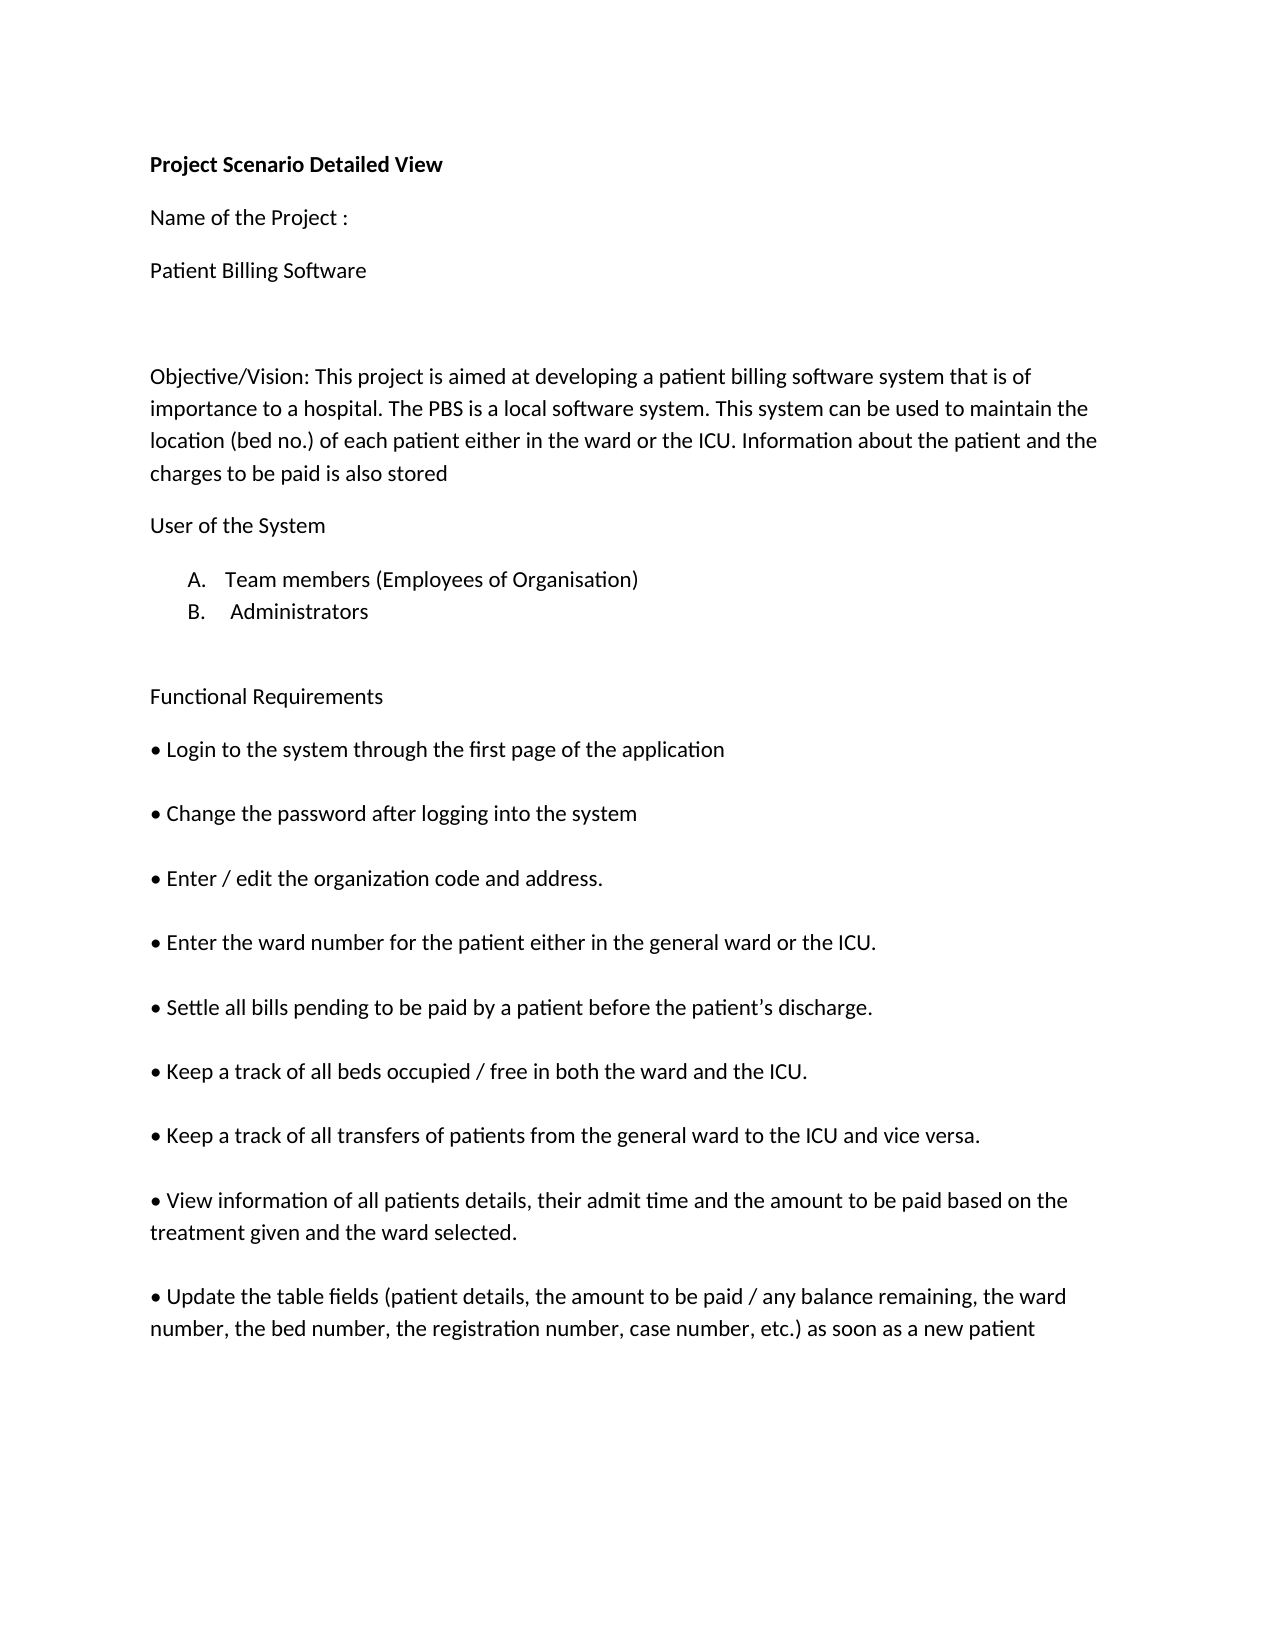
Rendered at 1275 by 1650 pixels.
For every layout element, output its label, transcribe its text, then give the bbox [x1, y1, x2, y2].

text Name of the Project : [150, 203, 1125, 231]
text Objective/Vision: This project is aimed at developing a patient billing software system that is of importance to a hospital. The PBS is a local software system. This system can be used to maintain the location (bed no.) of each patient either in the ward or the ICU. Information about the patient and the charges to be paid is also stored [150, 362, 1125, 487]
text User of the System [150, 512, 1125, 540]
text Patient Billing Software [150, 256, 1125, 284]
text Project Scenario Detailed View [150, 150, 1125, 178]
list Team members (Employees of Organisation) [187, 565, 1125, 593]
list Administrators [187, 597, 1125, 657]
text Functional Requirements [150, 682, 1125, 710]
text • Login to the system through the first page of the application • Change the password after logging into the system • Enter / edit the organization code and address. • Enter the ward number for the patient either in the general ward or the ICU. • Settle all bills pending to be paid by a patient before the patient’s discharge. • Keep a track of all beds occupied / free in both the ward and the ICU. • Keep a track of all transfers of patients from the general ward to the ICU and vice versa. • View information of all patients details, their admit time and the amount to be paid based on the treatment given and the ward selected. • Update the table fields (patient details, the amount to be paid / any balance remaining, the ward number, the bed number, the registration number, case number, etc.) as soon as a new patient [150, 735, 1125, 1375]
